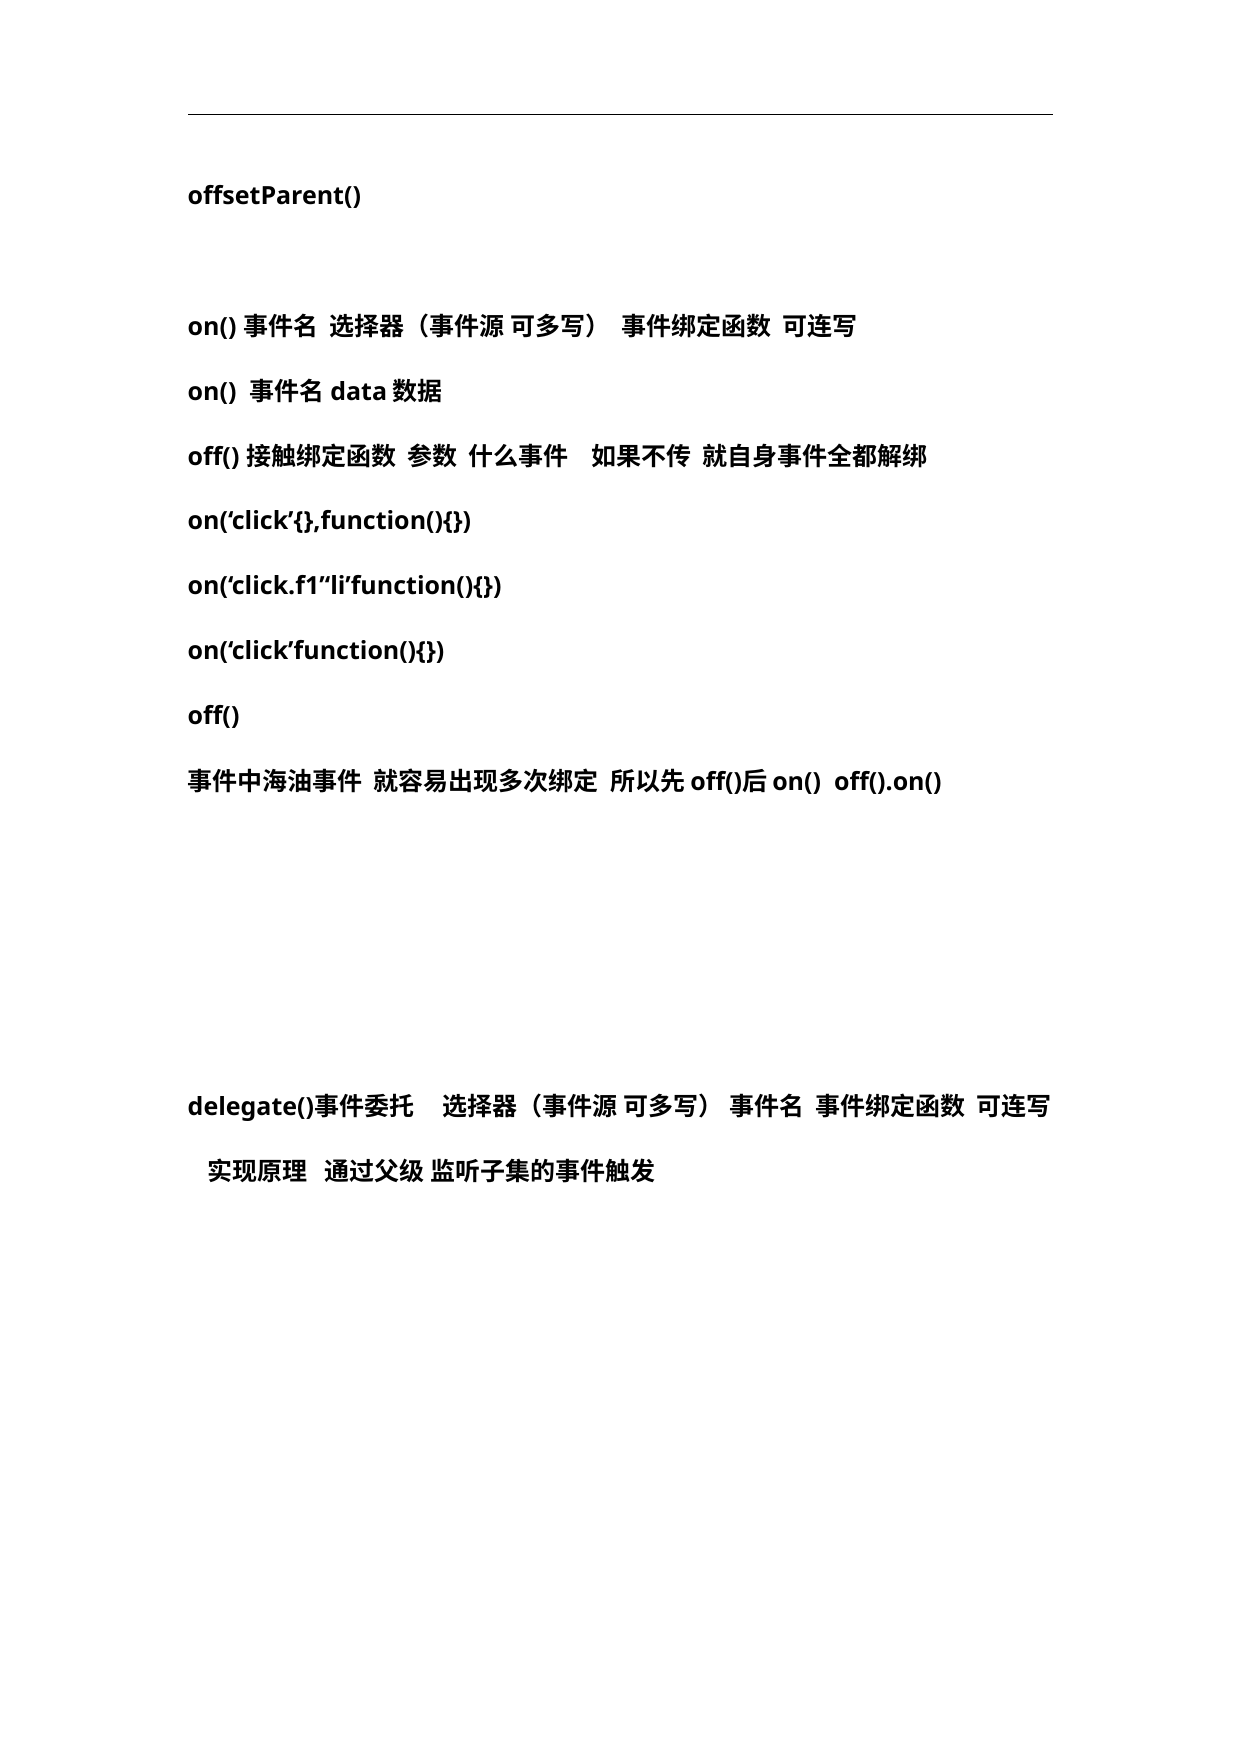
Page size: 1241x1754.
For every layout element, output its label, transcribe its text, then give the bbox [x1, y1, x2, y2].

text on(‘click’function(){}) [187, 617, 1053, 682]
text off() 接触绑定函数 参数 什么事件 如果不传 就自身事件全都解绑 [187, 422, 1053, 487]
text 实现原理 通过父级 监听子集的事件触发 [187, 1137, 1053, 1202]
text on(‘click.f1’‘li’function(){}) [187, 552, 1053, 617]
text off() [187, 682, 1053, 747]
text on() 事件名 data数据 [187, 357, 1053, 422]
text offsetParent() [187, 162, 1053, 227]
text on(‘click’{},function(){}) [187, 487, 1053, 552]
text on() 事件名 选择器（事件源 可多写） 事件绑定函数 可连写 [187, 292, 1053, 357]
text 事件中海油事件 就容易出现多次绑定 所以先off()后on() off().on() [187, 747, 1053, 812]
text delegate()事件委托 选择器（事件源 可多写） 事件名 事件绑定函数 可连写 [187, 1072, 1053, 1137]
